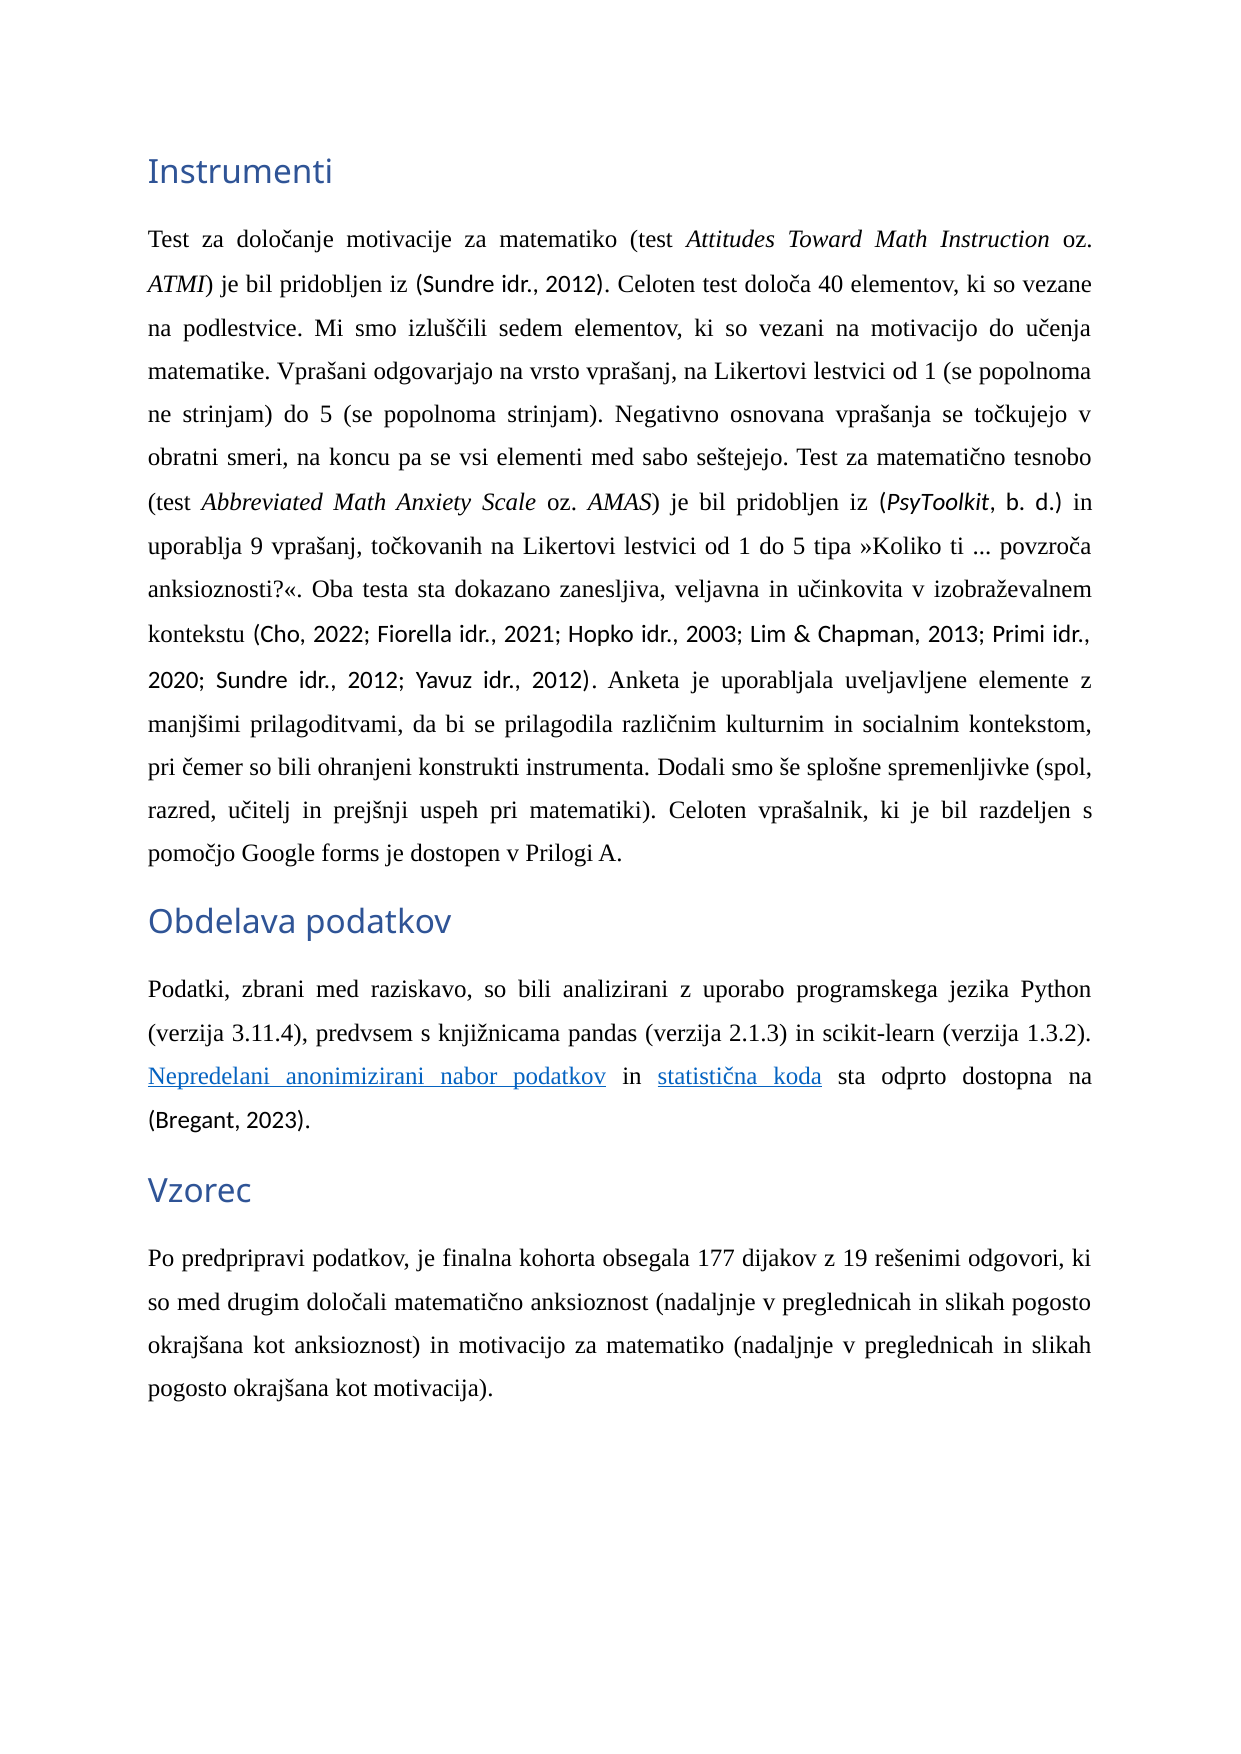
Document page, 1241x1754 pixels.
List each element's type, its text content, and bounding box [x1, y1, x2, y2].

text Po predpripravi podatkov, je finalna kohorta obsegala 177 dijakov z 19 rešenimi odgovori, ki so med drugim določali matematično anksioznost (nadaljnje v preglednicah in slikah pogosto okrajšana kot anksioznost) in motivacijo za matematiko (nadaljnje v preglednicah in slikah pogosto okrajšana kot motivacija). [148, 1243, 1093, 1402]
subtitle Obdelava podatkov [148, 898, 1093, 943]
text Podatki, zbrani med raziskavo, so bili analizirani z uporabo programskega jezika Python (verzija 3.11.4), predvsem s knjižnicama pandas (verzija 2.1.3) in scikit-learn (verzija 1.3.2). Nepredelani anonimizirani nabor podatkov in statistična koda sta odprto dostopna na (Bregant, 2023). [148, 974, 1093, 1135]
text Test za določanje motivacije za matematiko (test Attitudes Toward Math Instruction oz. ATMI) je bil pridobljen iz (Sundre idr., 2012). Celoten test določa 40 elementov, ki so vezane na podlestvice. Mi smo izluščili sedem elementov, ki so vezani na motivacijo do učenja matematike. Vprašani odgovarjajo na vrsto vprašanj, na Likertovi lestvici od 1 (se popolnoma ne strinjam) do 5 (se popolnoma strinjam). Negativno osnovana vprašanja se točkujejo v obratni smeri, na koncu pa se vsi elementi med sabo seštejejo. Test za matematično tesnobo (test Abbreviated Math Anxiety Scale oz. AMAS) je bil pridobljen iz (PsyToolkit, b. d.) in uporablja 9 vprašanj, točkovanih na Likertovi lestvici od 1 do 5 tipa »Koliko ti ... povzroča anksioznosti?«. Oba testa sta dokazano zanesljiva, veljavna in učinkovita v izobraževalnem kontekstu (Cho, 2022; Fiorella idr., 2021; Hopko idr., 2003; Lim & Chapman, 2013; Primi idr., 2020; Sundre idr., 2012; Yavuz idr., 2012). Anketa je uporabljala uveljavljene elemente z manjšimi prilagoditvami, da bi se prilagodila različnim kulturnim in socialnim kontekstom, pri čemer so bili ohranjeni konstrukti instrumenta. Dodali smo še splošne spremenljivke (spol, razred, učitelj in prejšnji uspeh pri matematiki). Celoten vprašalnik, ki je bil razdeljen s pomočjo Google forms je dostopen v Prilogi A. [148, 224, 1093, 867]
subtitle Vzorec [148, 1167, 1093, 1212]
subtitle Instrumenti [148, 148, 1093, 193]
